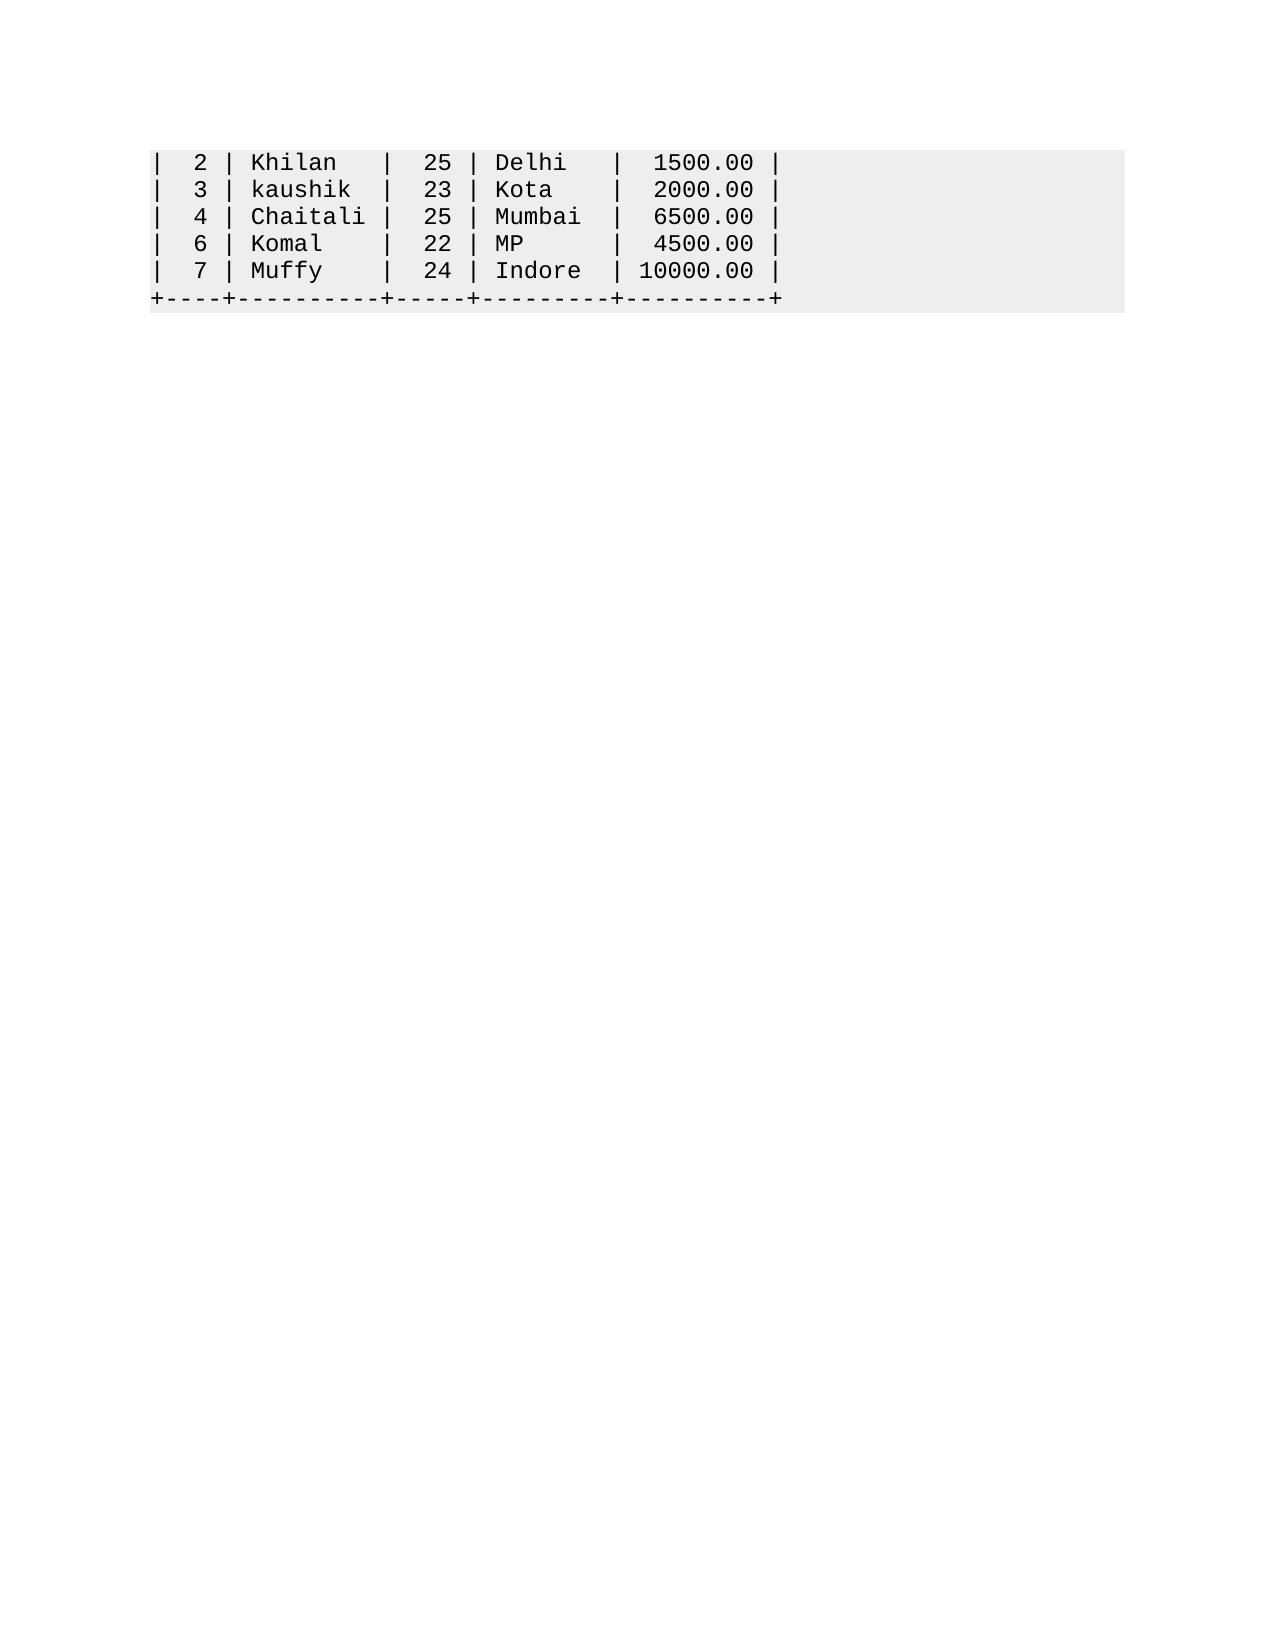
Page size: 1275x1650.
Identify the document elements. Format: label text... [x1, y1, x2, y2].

text | 3 | kaushik | 23 | Kota | 2000.00 | [150, 177, 1125, 204]
text | 4 | Chaitali | 25 | Mumbai | 6500.00 | [150, 204, 1125, 232]
text | 2 | Khilan | 25 | Delhi | 1500.00 | [150, 150, 1125, 177]
text +----+----------+-----+---------+----------+ [150, 286, 1125, 313]
text | 7 | Muffy | 24 | Indore | 10000.00 | [150, 259, 1125, 286]
text | 6 | Komal | 22 | MP | 4500.00 | [150, 232, 1125, 259]
